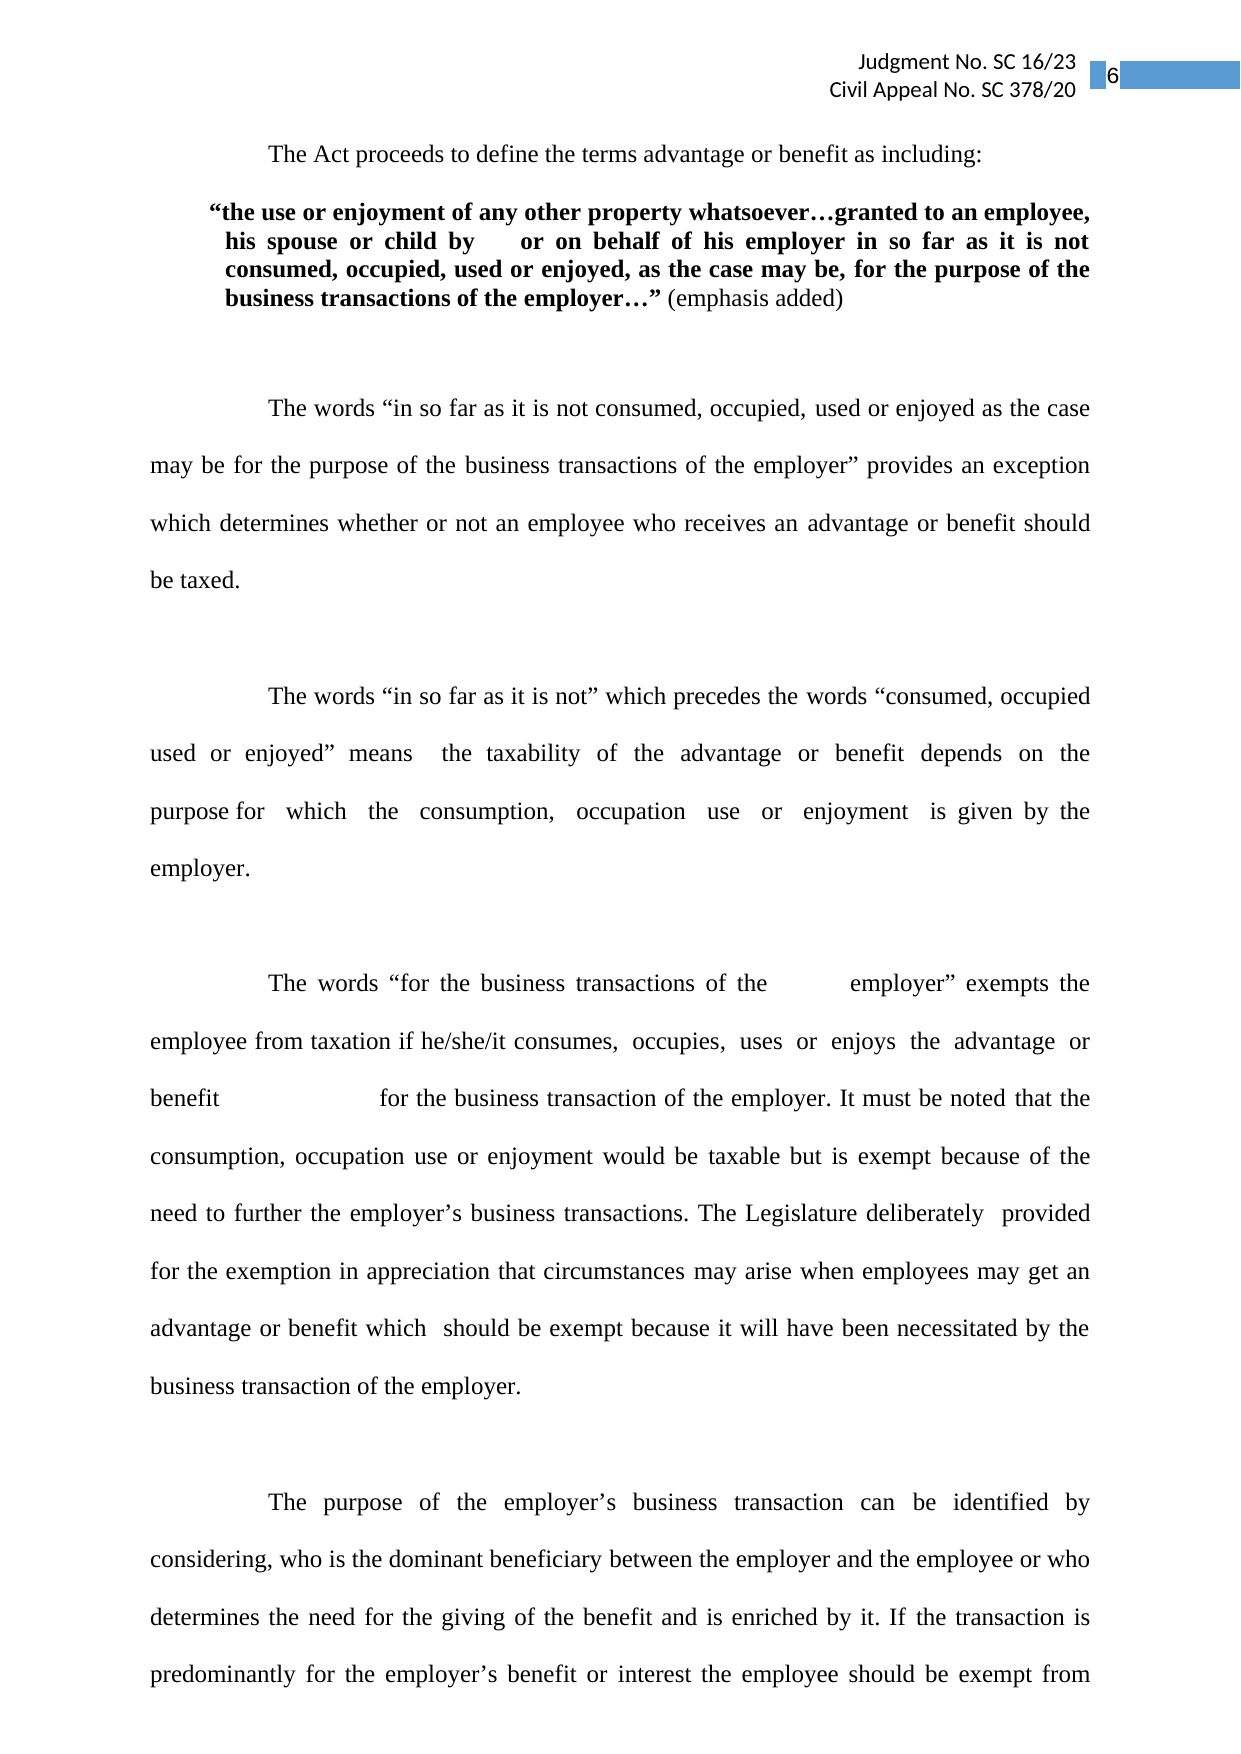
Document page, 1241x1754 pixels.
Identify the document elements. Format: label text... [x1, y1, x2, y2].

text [150, 1487, 1091, 1688]
text The words “in so far as it is not consumed, occupied, used or enjoyed as the case may be for the purpose of the business transactions of the employer” provides an exception which determines whether or not an employee who receives an advantage or benefit should be taxed. [150, 393, 1091, 594]
subtitle “the use or enjoyment of any other property whatsoever…granted to an employee, his spouse or child by or on behalf of his employer in so far as it is not consumed, occupied, used or enjoyed, as the case may be, for the purpose of the business transactions of the employer…” (emphasis added) [209, 197, 1090, 312]
text The words “in so far as it is not” which precedes the words “consumed, occupied used or enjoyed” means the taxability of the advantage or benefit depends on the purpose for which the consumption, occupation use or enjoyment is given by the employer. [150, 681, 1090, 882]
text The Act proceeds to define the terms advantage or benefit as including: [150, 139, 1090, 168]
text The words “for the business transactions of the employer” exempts the employee from taxation if he/she/it consumes, occupies, uses or enjoys the advantage or benefit for the business transaction of the employer. It must be noted that the consumption, occupation use or enjoyment would be taxable but is exempt because of the need to further the employer’s business transactions. The Legislature deliberately provided for the exemption in appreciation that circumstances may arise when employees may get an advantage or benefit which should be exempt because it will have been necessitated by the business transaction of the employer. [150, 968, 1091, 1400]
